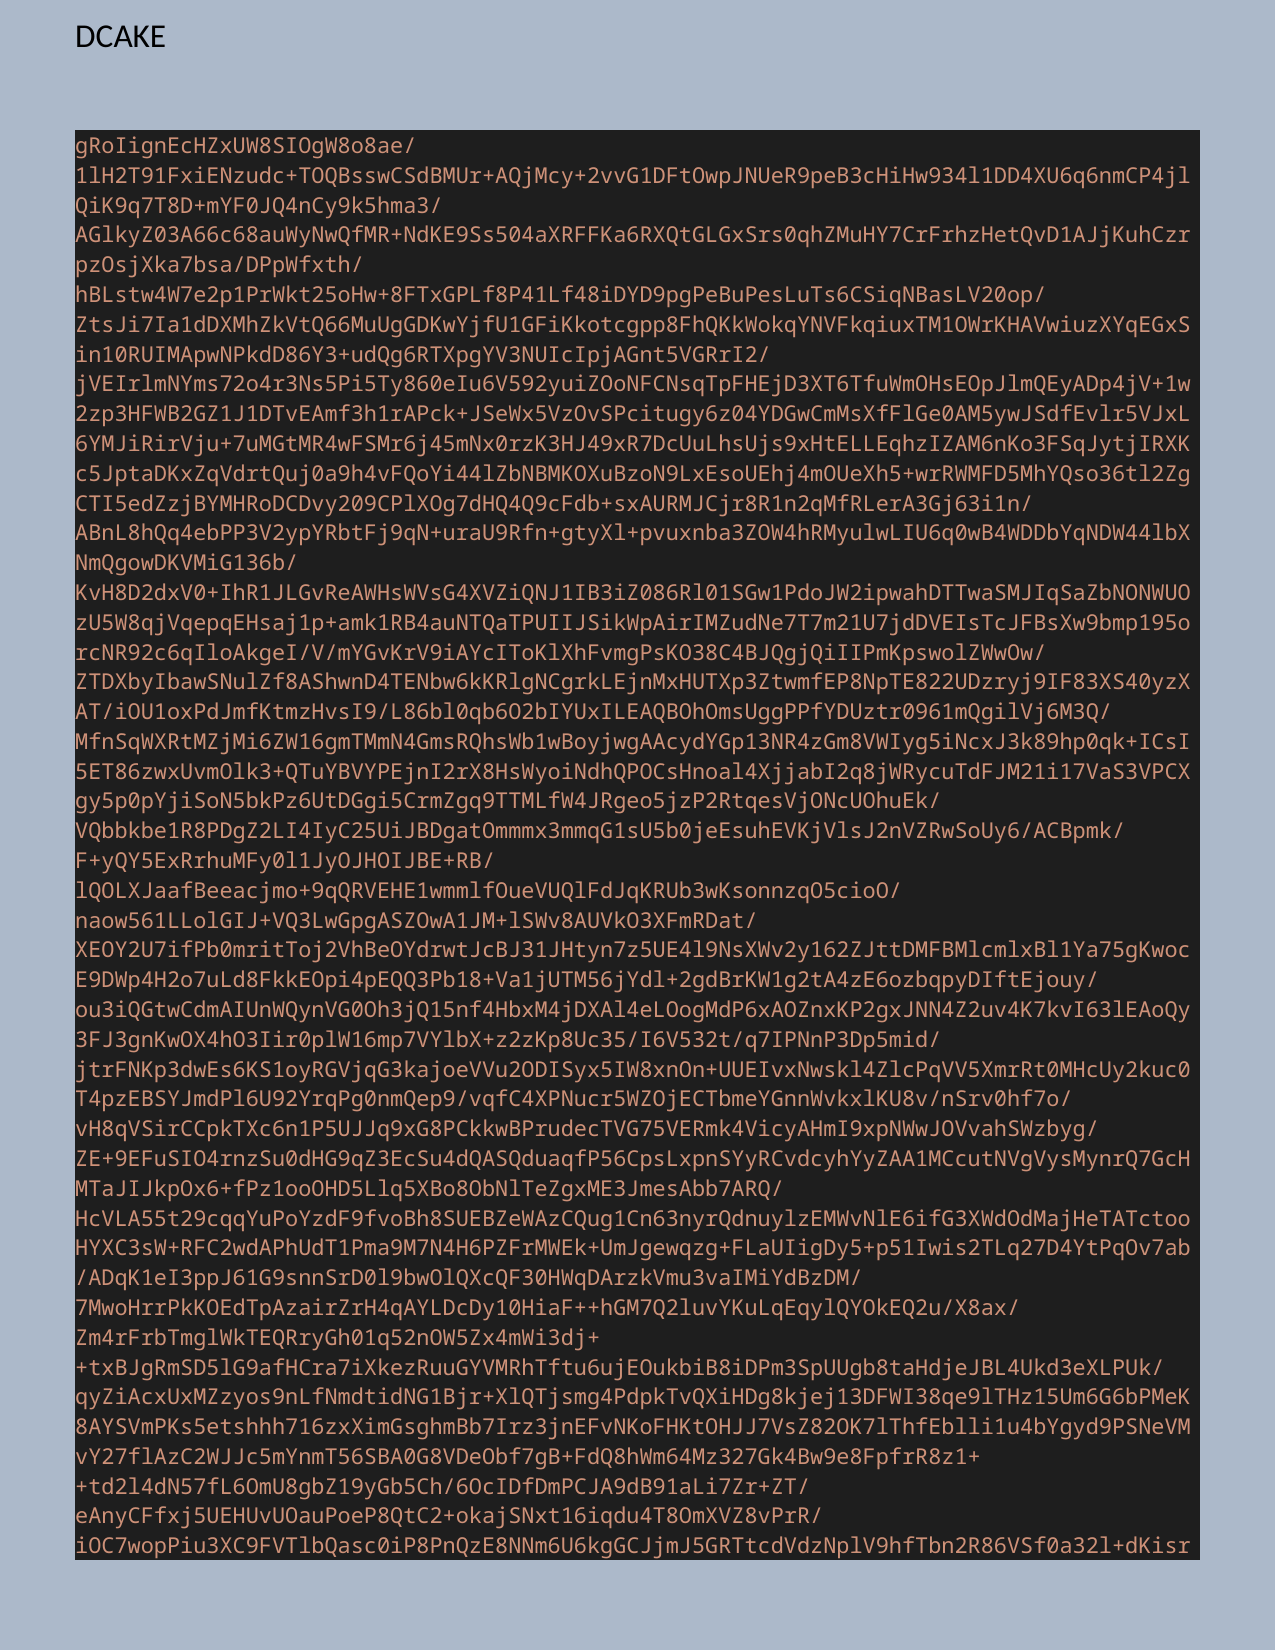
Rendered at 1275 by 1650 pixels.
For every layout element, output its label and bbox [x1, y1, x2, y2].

text [75, 130, 1200, 1560]
